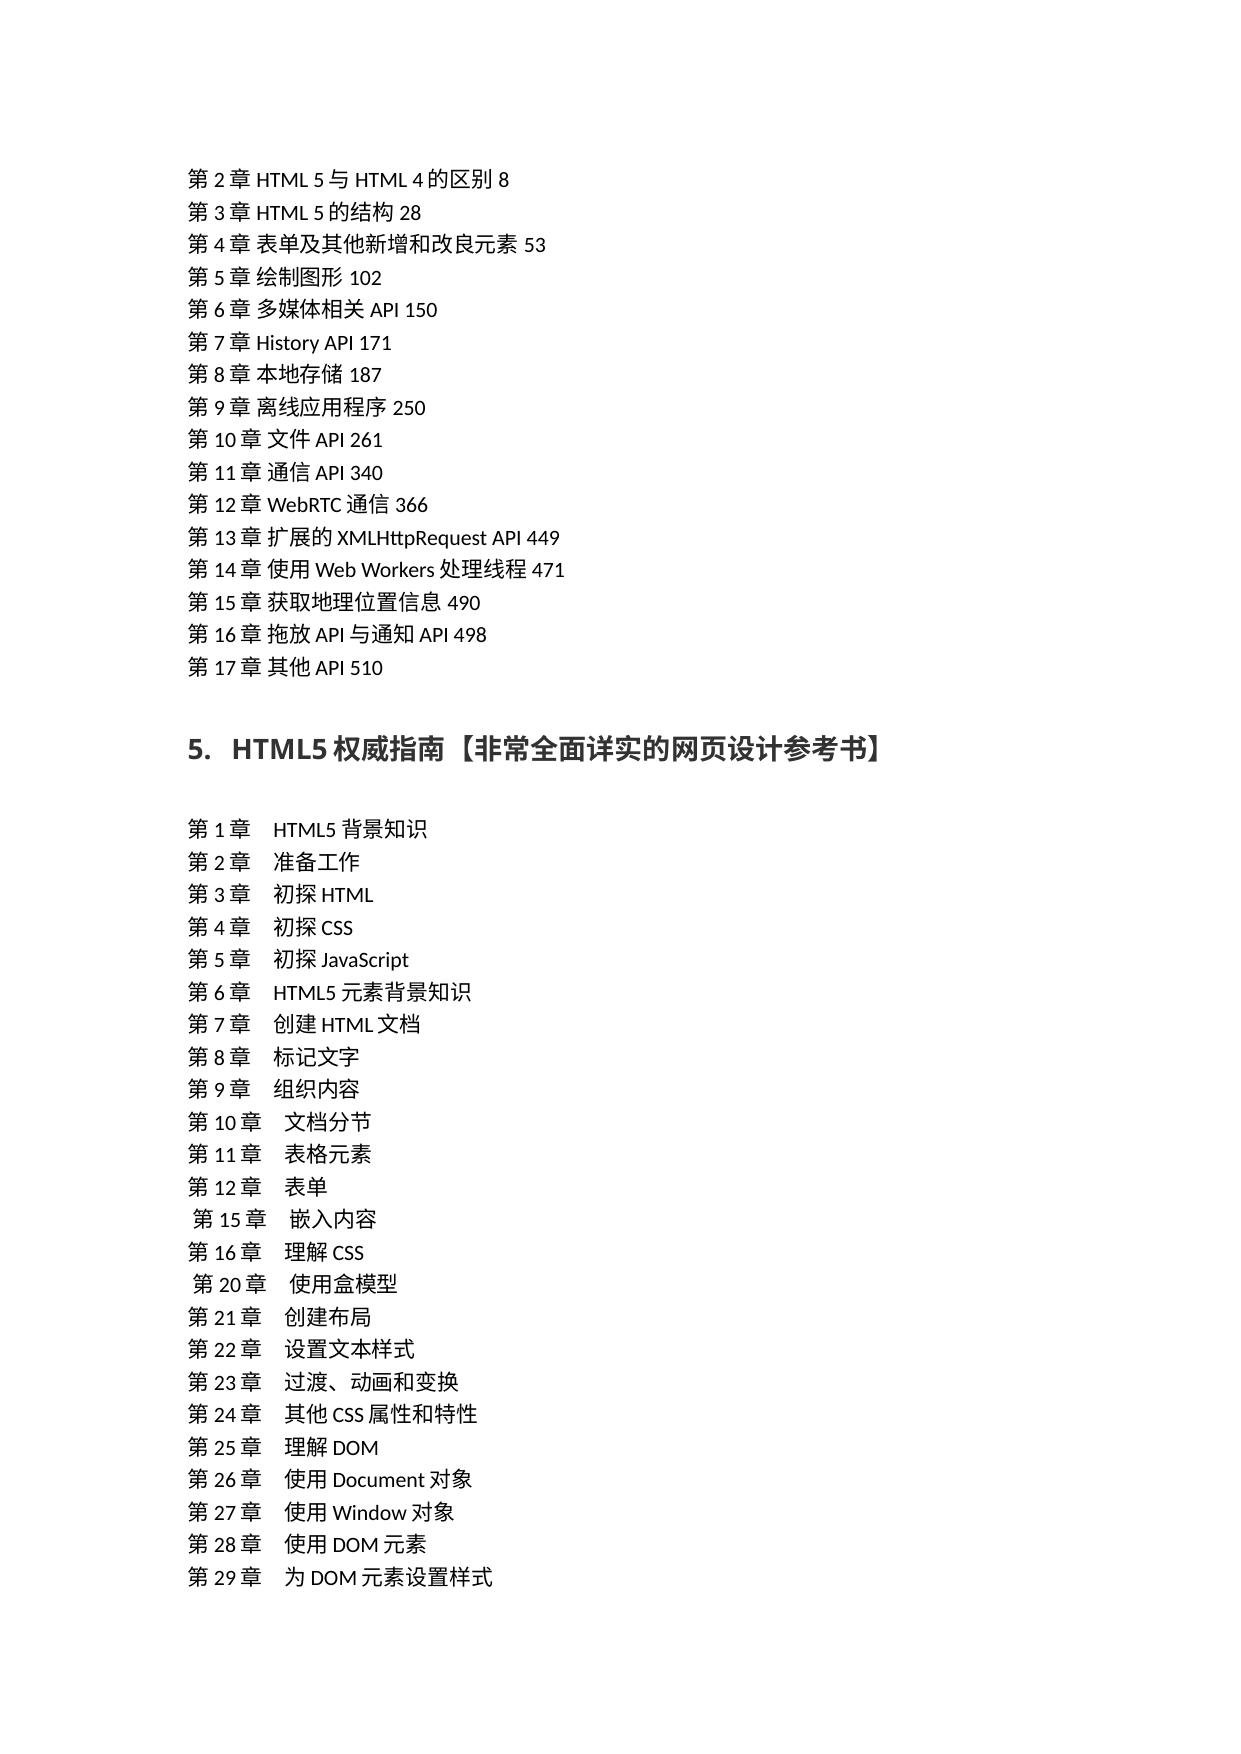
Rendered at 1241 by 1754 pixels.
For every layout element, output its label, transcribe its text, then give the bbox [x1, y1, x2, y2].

text 第16章 拖放API与通知API 498 [187, 617, 1053, 649]
text 第13章 扩展的XMLHttpRequest API 449 [187, 519, 1053, 552]
text 第28章 使用DOM元素 [187, 1527, 1053, 1559]
text 第11章 通信API 340 [187, 454, 1053, 487]
text 第7章 History API 171 [187, 324, 1053, 357]
text 第2章 准备工作 [187, 844, 1053, 877]
text 第5章 初探JavaScript [187, 942, 1053, 974]
text 第1章 HTML5背景知识 [187, 812, 1053, 844]
text 第6章 多媒体相关API 150 [187, 292, 1053, 324]
text 第12章 WebRTC通信 366 [187, 487, 1053, 519]
text 第25章 理解DOM [187, 1429, 1053, 1462]
text 第26章 使用Document对象 [187, 1462, 1053, 1494]
text 第16章 理解CSS [187, 1234, 1053, 1267]
text 第4章 初探CSS [187, 909, 1053, 942]
text 第8章 标记文字 [187, 1039, 1053, 1072]
text 第10章 文件API 261 [187, 422, 1053, 454]
text 第15章 嵌入内容 [187, 1202, 1053, 1234]
text 第22章 设置文本样式 [187, 1332, 1053, 1364]
text 第24章 其他CSS属性和特性 [187, 1397, 1053, 1429]
text 第2章 HTML 5与HTML 4的区别 8 [187, 162, 1053, 194]
text 第12章 表单 [187, 1169, 1053, 1202]
text 第6章 HTML5元素背景知识 [187, 974, 1053, 1007]
text 第8章 本地存储 187 [187, 357, 1053, 389]
text 第11章 表格元素 [187, 1137, 1053, 1169]
text 第4章 表单及其他新增和改良元素 53 [187, 227, 1053, 259]
text 第9章 离线应用程序 250 [187, 389, 1053, 422]
text 第14章 使用Web Workers处理线程 471 [187, 552, 1053, 584]
text 第21章 创建布局 [187, 1299, 1053, 1332]
text 第10章 文档分节 [187, 1104, 1053, 1137]
subtitle HTML5权威指南【非常全面详实的网页设计参考书】 [187, 714, 1053, 779]
text 第9章 组织内容 [187, 1072, 1053, 1104]
text 第5章 绘制图形 102 [187, 259, 1053, 292]
text 第29章 为DOM元素设置样式 [187, 1559, 1053, 1592]
text 第23章 过渡、动画和变换 [187, 1364, 1053, 1397]
text 第3章 初探HTML [187, 877, 1053, 909]
text 第15章 获取地理位置信息 490 [187, 584, 1053, 617]
text 第3章 HTML 5的结构 28 [187, 194, 1053, 227]
text 第17章 其他API 510 [187, 649, 1053, 682]
text 第7章 创建HTML文档 [187, 1007, 1053, 1039]
text 第27章 使用Window对象 [187, 1494, 1053, 1527]
text 第20章 使用盒模型 [187, 1267, 1053, 1299]
